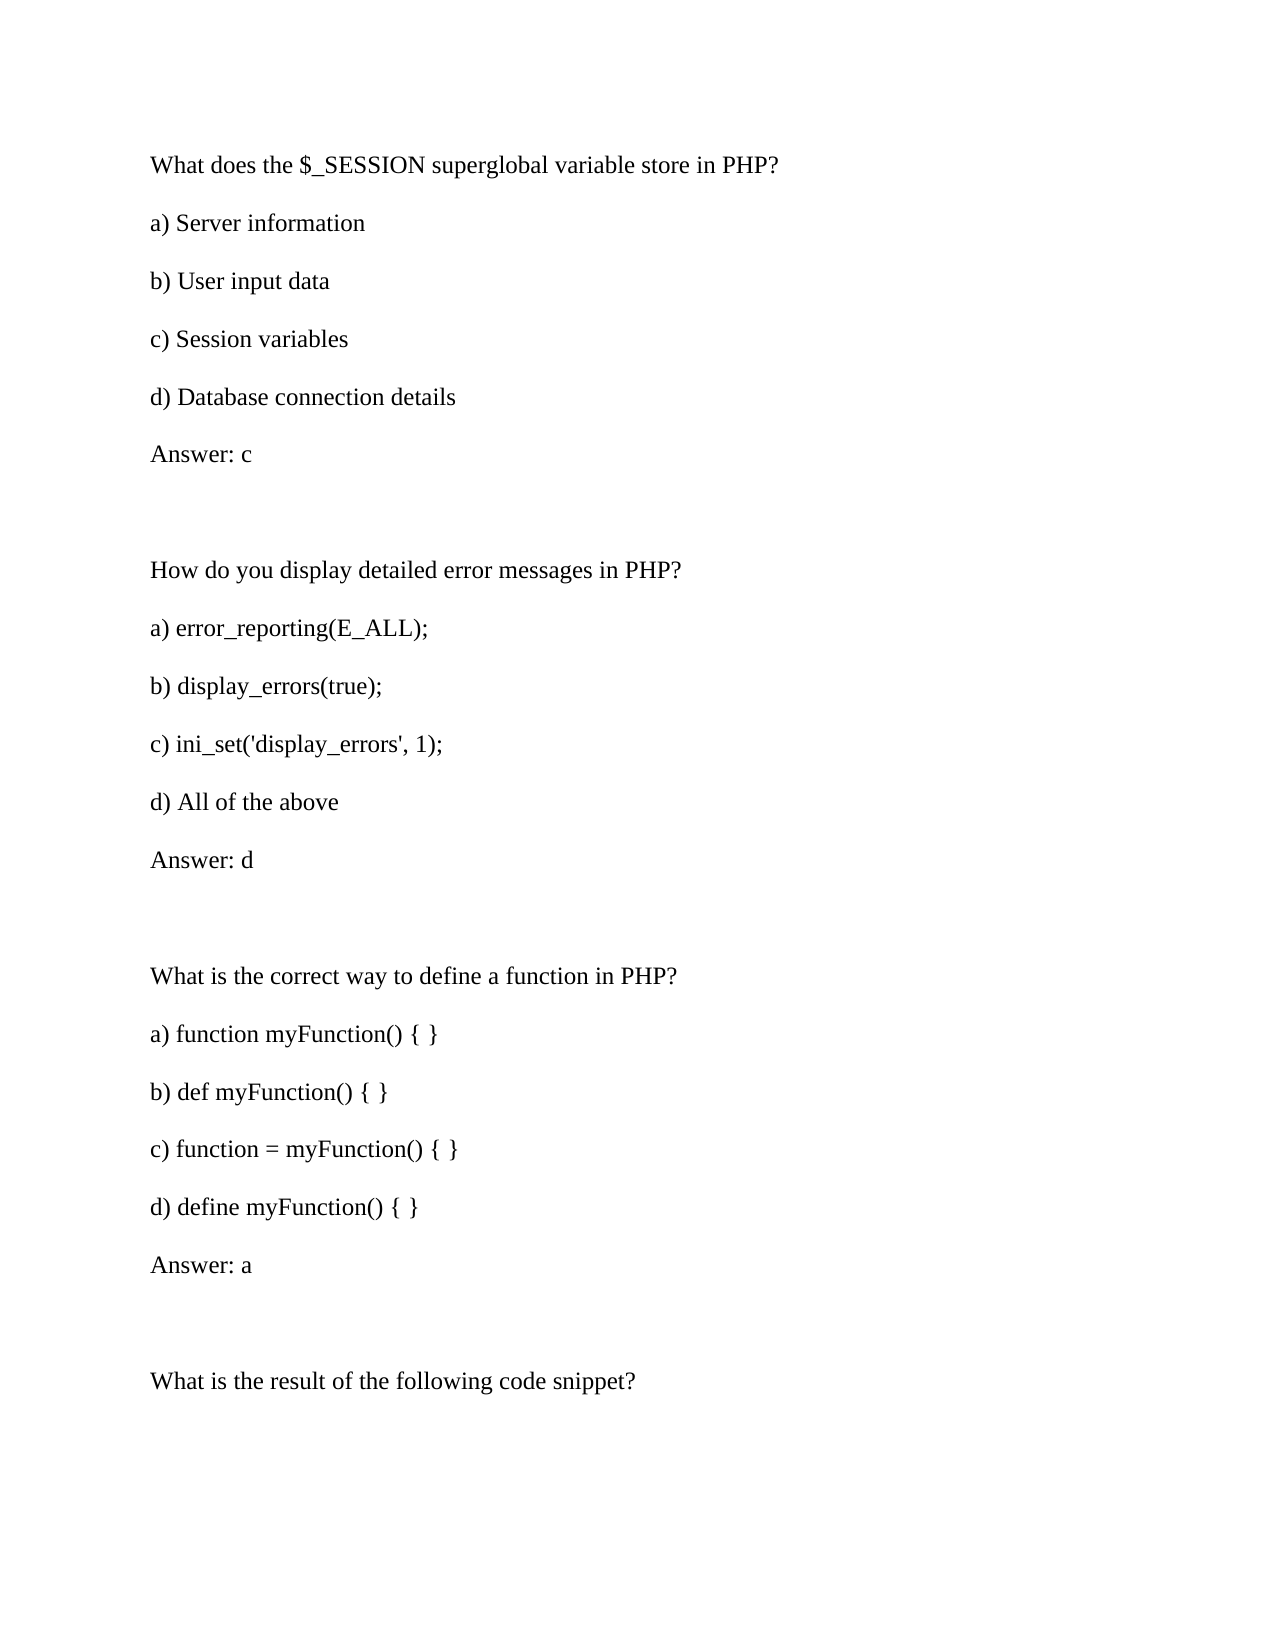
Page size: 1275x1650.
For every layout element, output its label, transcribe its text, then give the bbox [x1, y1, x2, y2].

text c) function = myFunction() { } [150, 1134, 1125, 1163]
text What does the $_SESSION superglobal variable store in PHP? [150, 150, 1125, 179]
text a) error_reporting(E_ALL); [150, 613, 1125, 642]
text b) display_errors(true); [150, 671, 1125, 700]
text Answer: c [150, 439, 1125, 468]
text d) Database connection details [150, 382, 1125, 410]
text Answer: a [150, 1250, 1125, 1279]
text Answer: d [150, 845, 1125, 874]
text How do you display detailed error messages in PHP? [150, 555, 1125, 584]
text c) ini_set('display_errors', 1); [150, 729, 1125, 758]
text What is the correct way to define a function in PHP? [150, 961, 1125, 989]
text a) function myFunction() { } [150, 1019, 1125, 1047]
text d) All of the above [150, 787, 1125, 816]
text b) def myFunction() { } [150, 1077, 1125, 1105]
text a) Server information [150, 208, 1125, 237]
text d) define myFunction() { } [150, 1192, 1125, 1221]
text b) User input data [150, 266, 1125, 294]
text c) Session variables [150, 324, 1125, 352]
text What is the result of the following code snippet? [150, 1366, 1125, 1395]
